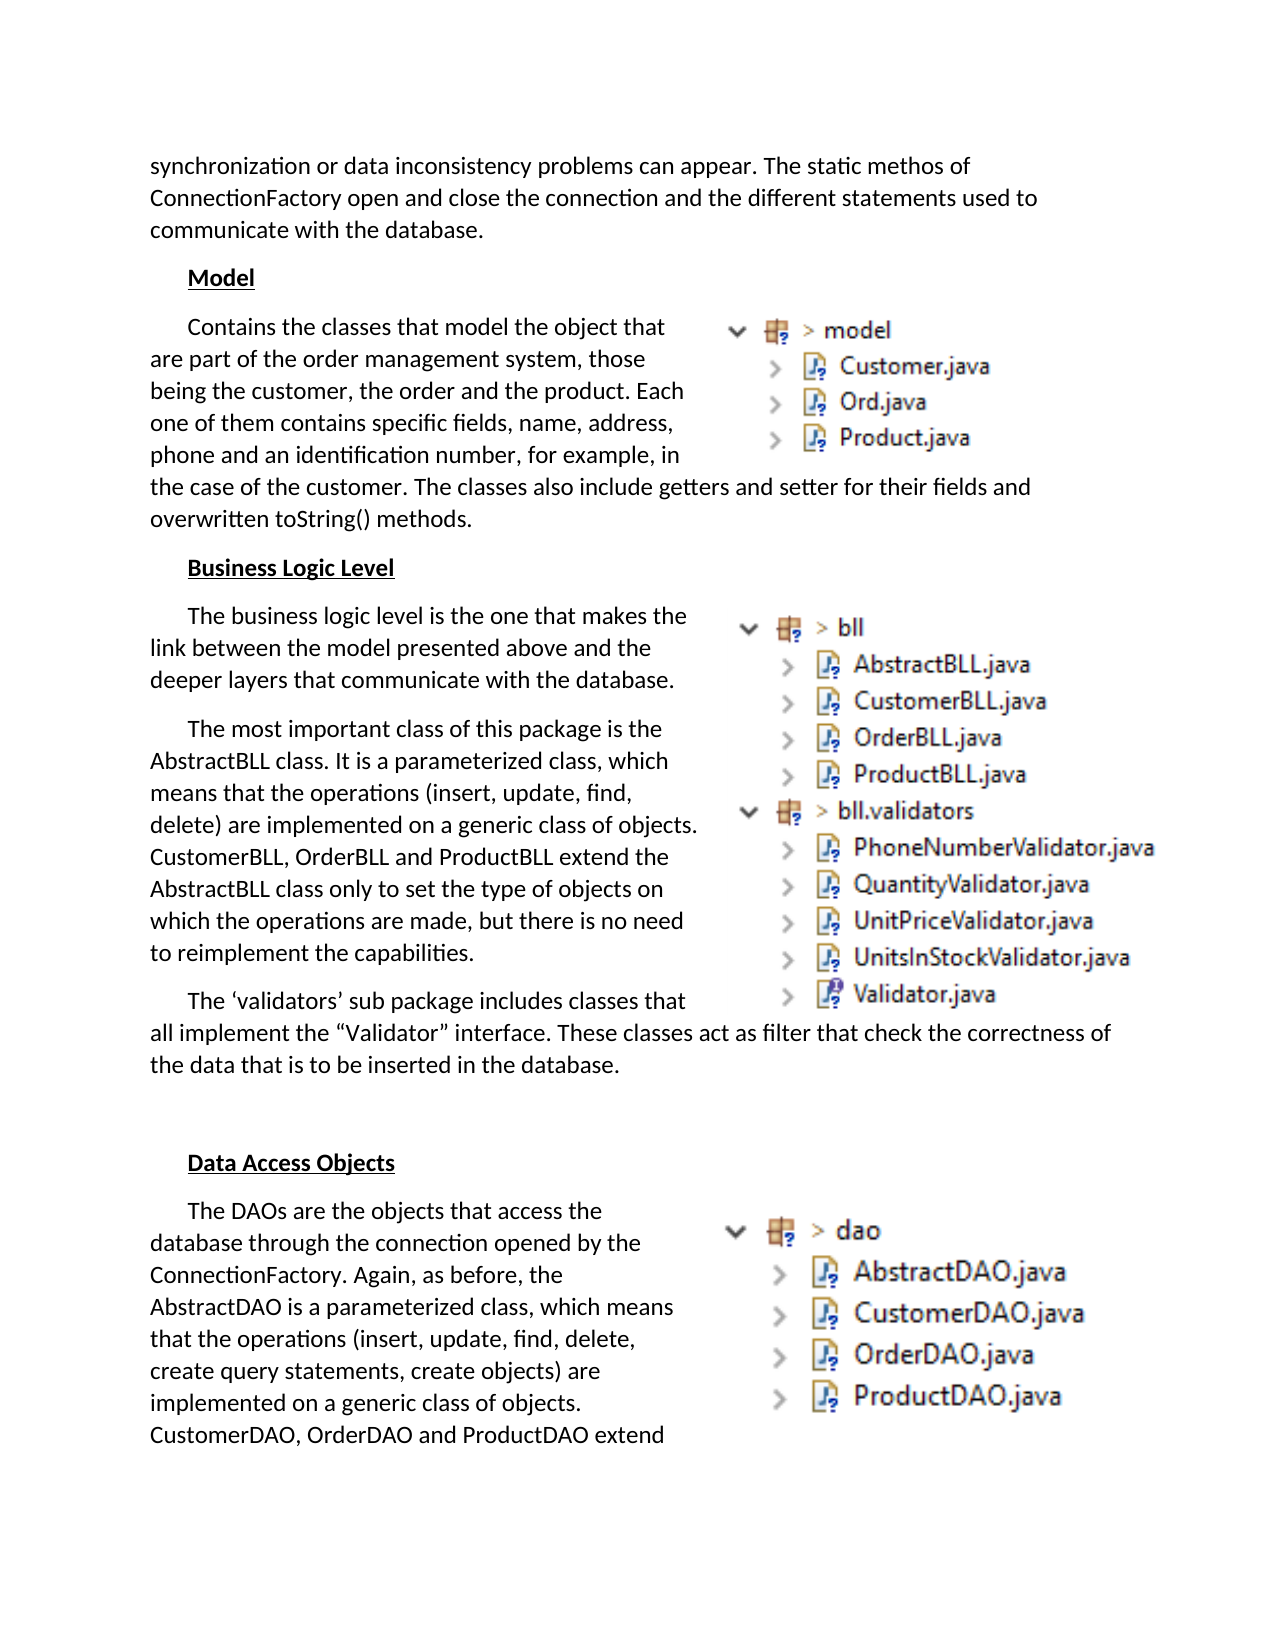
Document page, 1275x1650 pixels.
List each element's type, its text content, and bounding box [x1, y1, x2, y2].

picture [726, 608, 1188, 1015]
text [150, 1195, 1125, 1450]
text Data Access Objects [150, 1147, 1125, 1177]
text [150, 150, 1125, 244]
text Model [150, 263, 1125, 293]
text The ‘validators’ sub package includes classes that all implement the “Validator” interface. These classes act as filter that check the correctness of the data that is to be inserted in the database. [150, 986, 1125, 1080]
text The business logic level is the one that makes the link between the model presented above and the deeper layers that communicate with the database. [150, 600, 1125, 695]
text Business Logic Level [150, 552, 1125, 582]
picture [710, 1208, 1191, 1422]
text The most important class of this package is the AbstractBLL class. It is a parameterized class, which means that the operations (insert, update, find, delete) are implemented on a generic class of objects. CustomerBLL, OrderBLL and ProductBLL extend the AbstractBLL class only to set the type of objects on which the operations are made, but there is no need to reimplement the capabilities. [150, 713, 726, 967]
picture [717, 313, 1092, 462]
